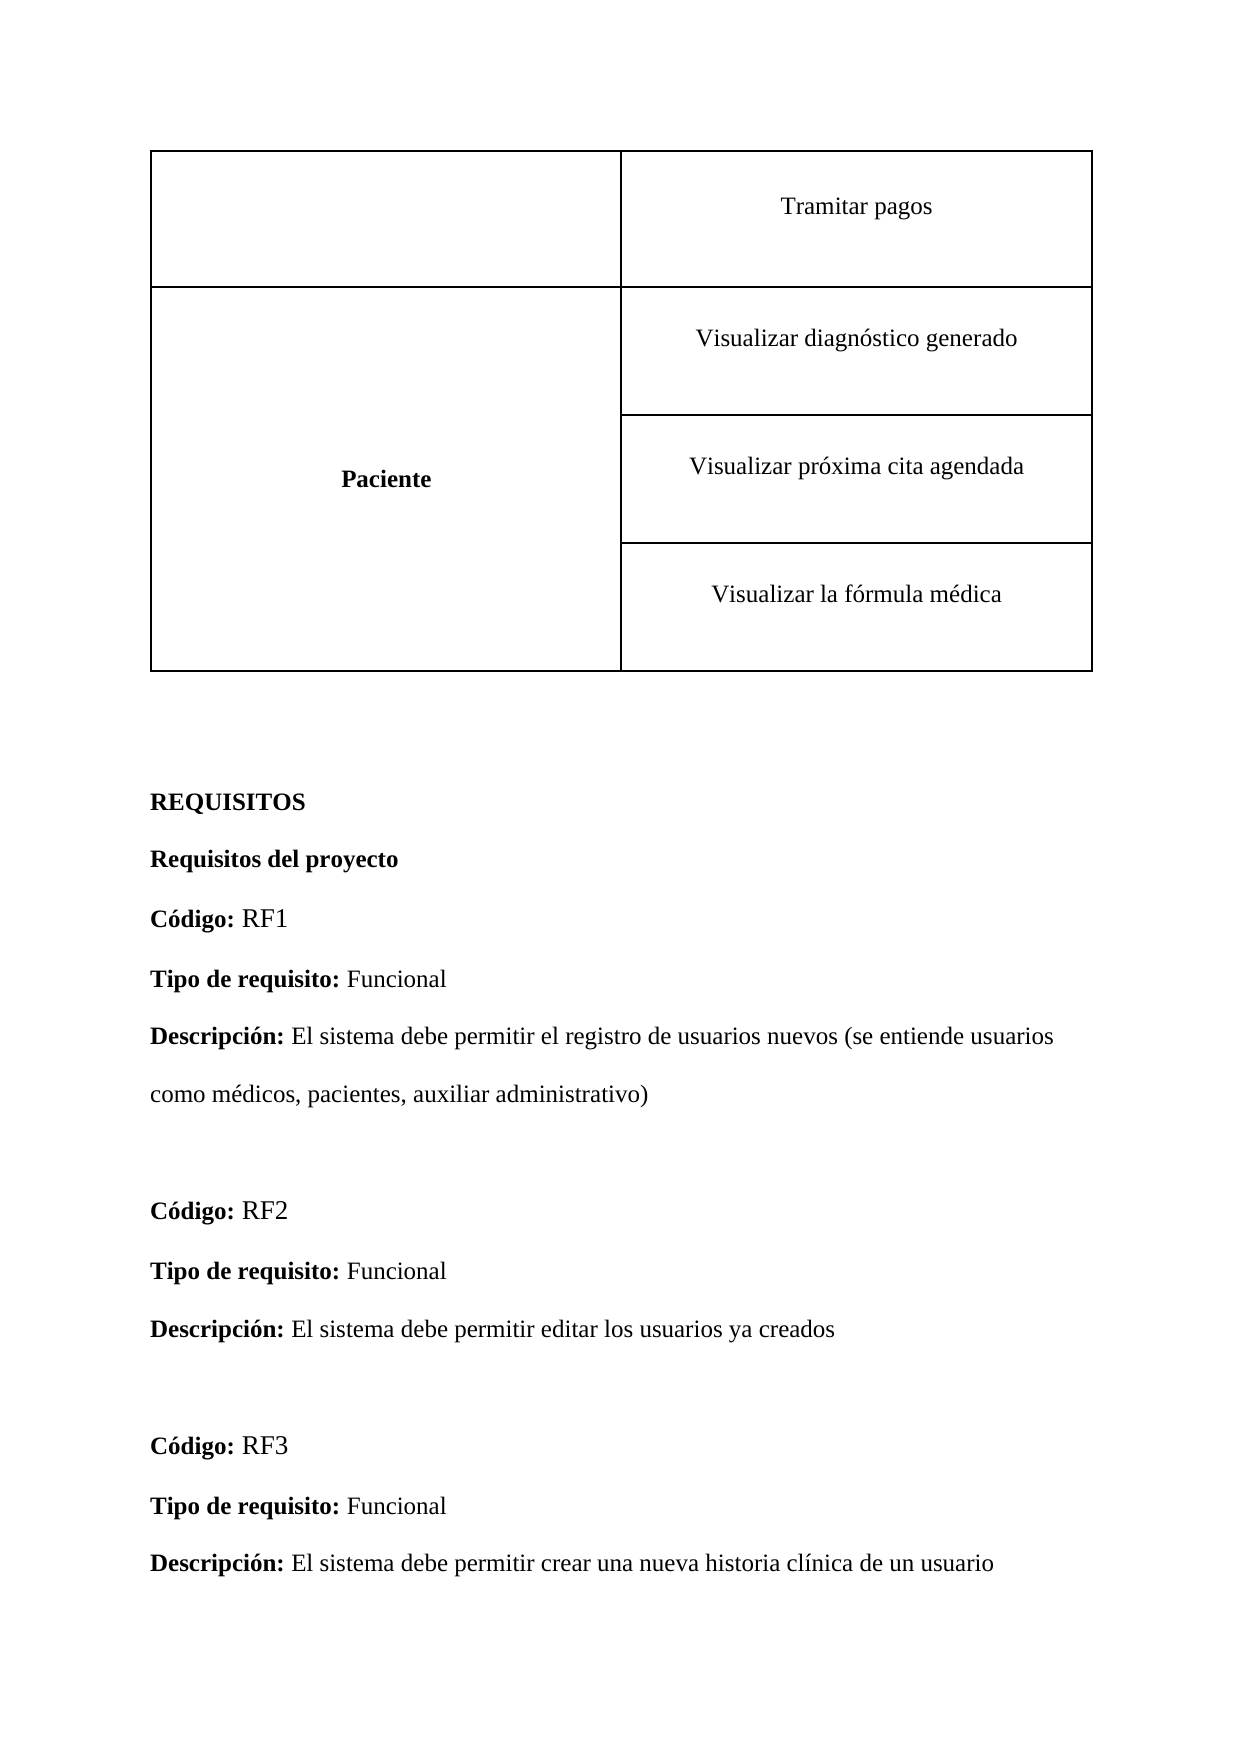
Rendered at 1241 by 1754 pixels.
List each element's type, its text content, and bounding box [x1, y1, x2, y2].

table_cell Paciente [152, 288, 620, 669]
table_cell Visualizar la fórmula médica [622, 544, 1091, 669]
text Descripción: El sistema debe permitir editar los usuarios ya creados [150, 1314, 1090, 1342]
text Código: RF3 [150, 1429, 1090, 1460]
table_cell Visualizar próxima cita agendada [622, 416, 1091, 542]
text REQUISITOS [150, 787, 1090, 815]
table_cell Tramitar pagos [622, 152, 1091, 286]
table_cell Visualizar diagnóstico generado [622, 288, 1091, 414]
text Tipo de requisito: Funcional [150, 1256, 1090, 1285]
text Código: RF2 [150, 1194, 1090, 1225]
text Requisitos del proyecto [150, 844, 1090, 873]
text Tipo de requisito: Funcional [150, 1491, 1090, 1520]
text Descripción: El sistema debe permitir el registro de usuarios nuevos (se entiende usuarios como médicos, pacientes, auxiliar administrativo) [150, 1021, 1090, 1108]
text Código: RF1 [150, 902, 1090, 933]
text Descripción: El sistema debe permitir crear una nueva historia clínica de un usuario [150, 1548, 1090, 1577]
text Tipo de requisito: Funcional [150, 964, 1090, 993]
